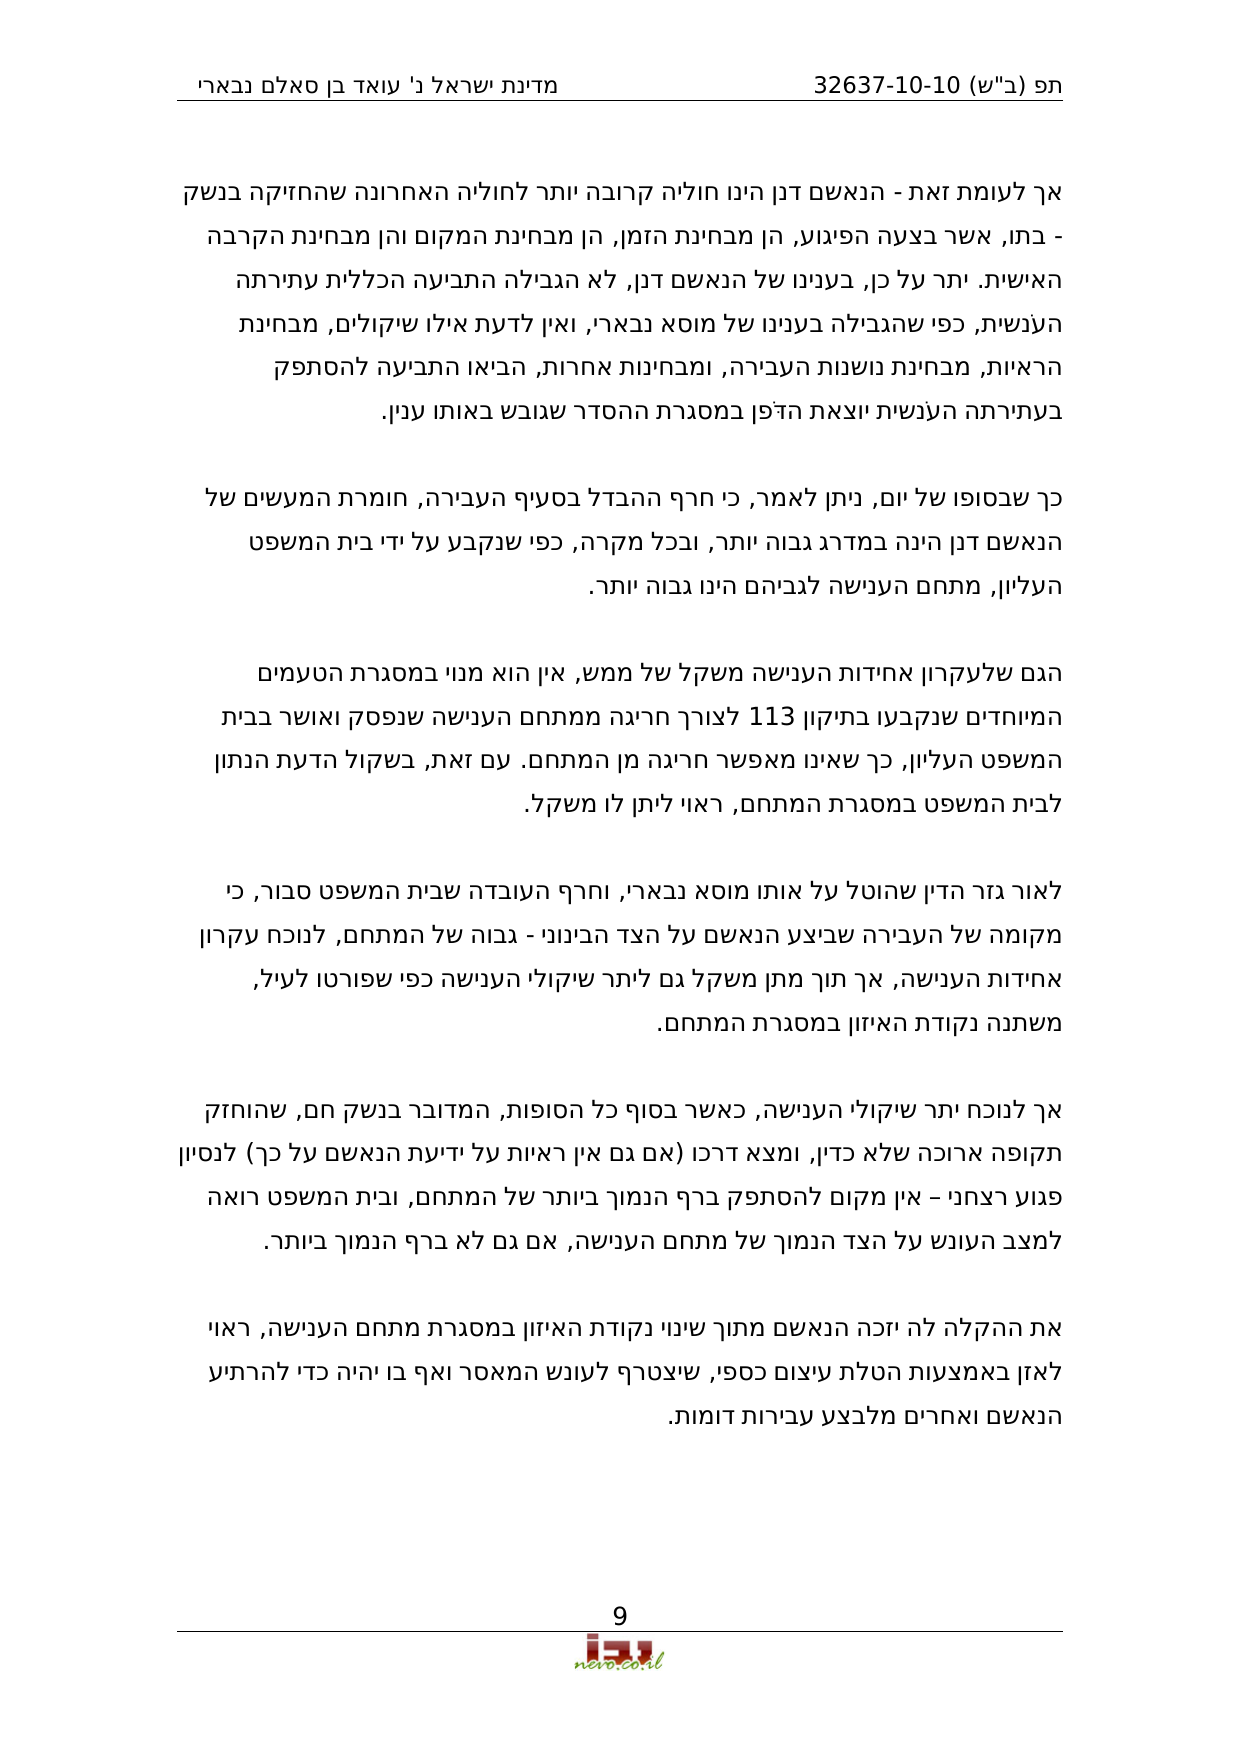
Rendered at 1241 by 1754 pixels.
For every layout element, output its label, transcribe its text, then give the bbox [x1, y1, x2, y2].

text כך שבסופו של יום, ניתן לאמר, כי חרף ההבדל בסעיף העבירה, חומרת המעשים של הנאשם דנן הינה במדרג גבוה יותר, ובכל מקרה, כפי שנקבע על ידי בית המשפט העליון, מתחם הענישה לגביהם הינו גבוה יותר. [177, 483, 1063, 600]
text אך לעומת זאת - הנאשם דנן הינו חוליה קרובה יותר לחוליה האחרונה שהחזיקה בנשק - בתו, אשר בצעה הפיגוע, הן מבחינת הזמן, הן מבחינת המקום והן מבחינת הקרבה האישית. יתר על כן, בענינו של הנאשם דנן, לא הגבילה התביעה הכללית עתירתה העֹנשית, כפי שהגבילה בענינו של מוסא נבארי, ואין לדעת אילו שיקולים, מבחינת הראיות, מבחינת נושנות העבירה, ומבחינות אחרות, הביאו התביעה להסתפק בעתירתה העֹנשית יוצאת הדֹּפן במסגרת ההסדר שגובש באותו ענין. [177, 177, 1063, 426]
text אך לנוכח יתר שיקולי הענישה, כאשר בסוף כל הסופות, המדובר בנשק חם, שהוחזק תקופה ארוכה שלא כדין, ומצא דרכו (אם גם אין ראיות על ידיעת הנאשם על כך) לנסיון פגוע רצחני – אין מקום להסתפק ברף הנמוך ביותר של המתחם, ובית המשפט רואה למצב העונש על הצד הנמוך של מתחם הענישה, אם גם לא ברף הנמוך ביותר. [177, 1095, 1063, 1256]
text את ההקלה לה יזכה הנאשם מתוך שינוי נקודת האיזון במסגרת מתחם הענישה, ראוי לאזן באמצעות הטלת עיצום כספי, שיצטרף לעונש המאסר ואף בו יהיה כדי להרתיע הנאשם ואחרים מלבצע עבירות דומות. [177, 1313, 1063, 1430]
text לאור גזר הדין שהוטל על אותו מוסא נבארי, וחרף העובדה שבית המשפט סבור, כי מקומה של העבירה שביצע הנאשם על הצד הבינוני - גבוה של המתחם, לנוכח עקרון אחידות הענישה, אך תוך מתן משקל גם ליתר שיקולי הענישה כפי שפורטו לעיל, משתנה נקודת האיזון במסגרת המתחם. [177, 876, 1063, 1037]
text הגם שלעקרון אחידות הענישה משקל של ממש, אין הוא מנוי במסגרת הטעמים המיוחדים שנקבעו בתיקון 113 לצורך חריגה ממתחם הענישה שנפסק ואושר בבית המשפט העליון, כך שאינו מאפשר חריגה מן המתחם. עם זאת, בשקול הדעת הנתון לבית המשפט במסגרת המתחם, ראוי ליתן לו משקל. [177, 658, 1063, 819]
picture [574, 1633, 666, 1671]
